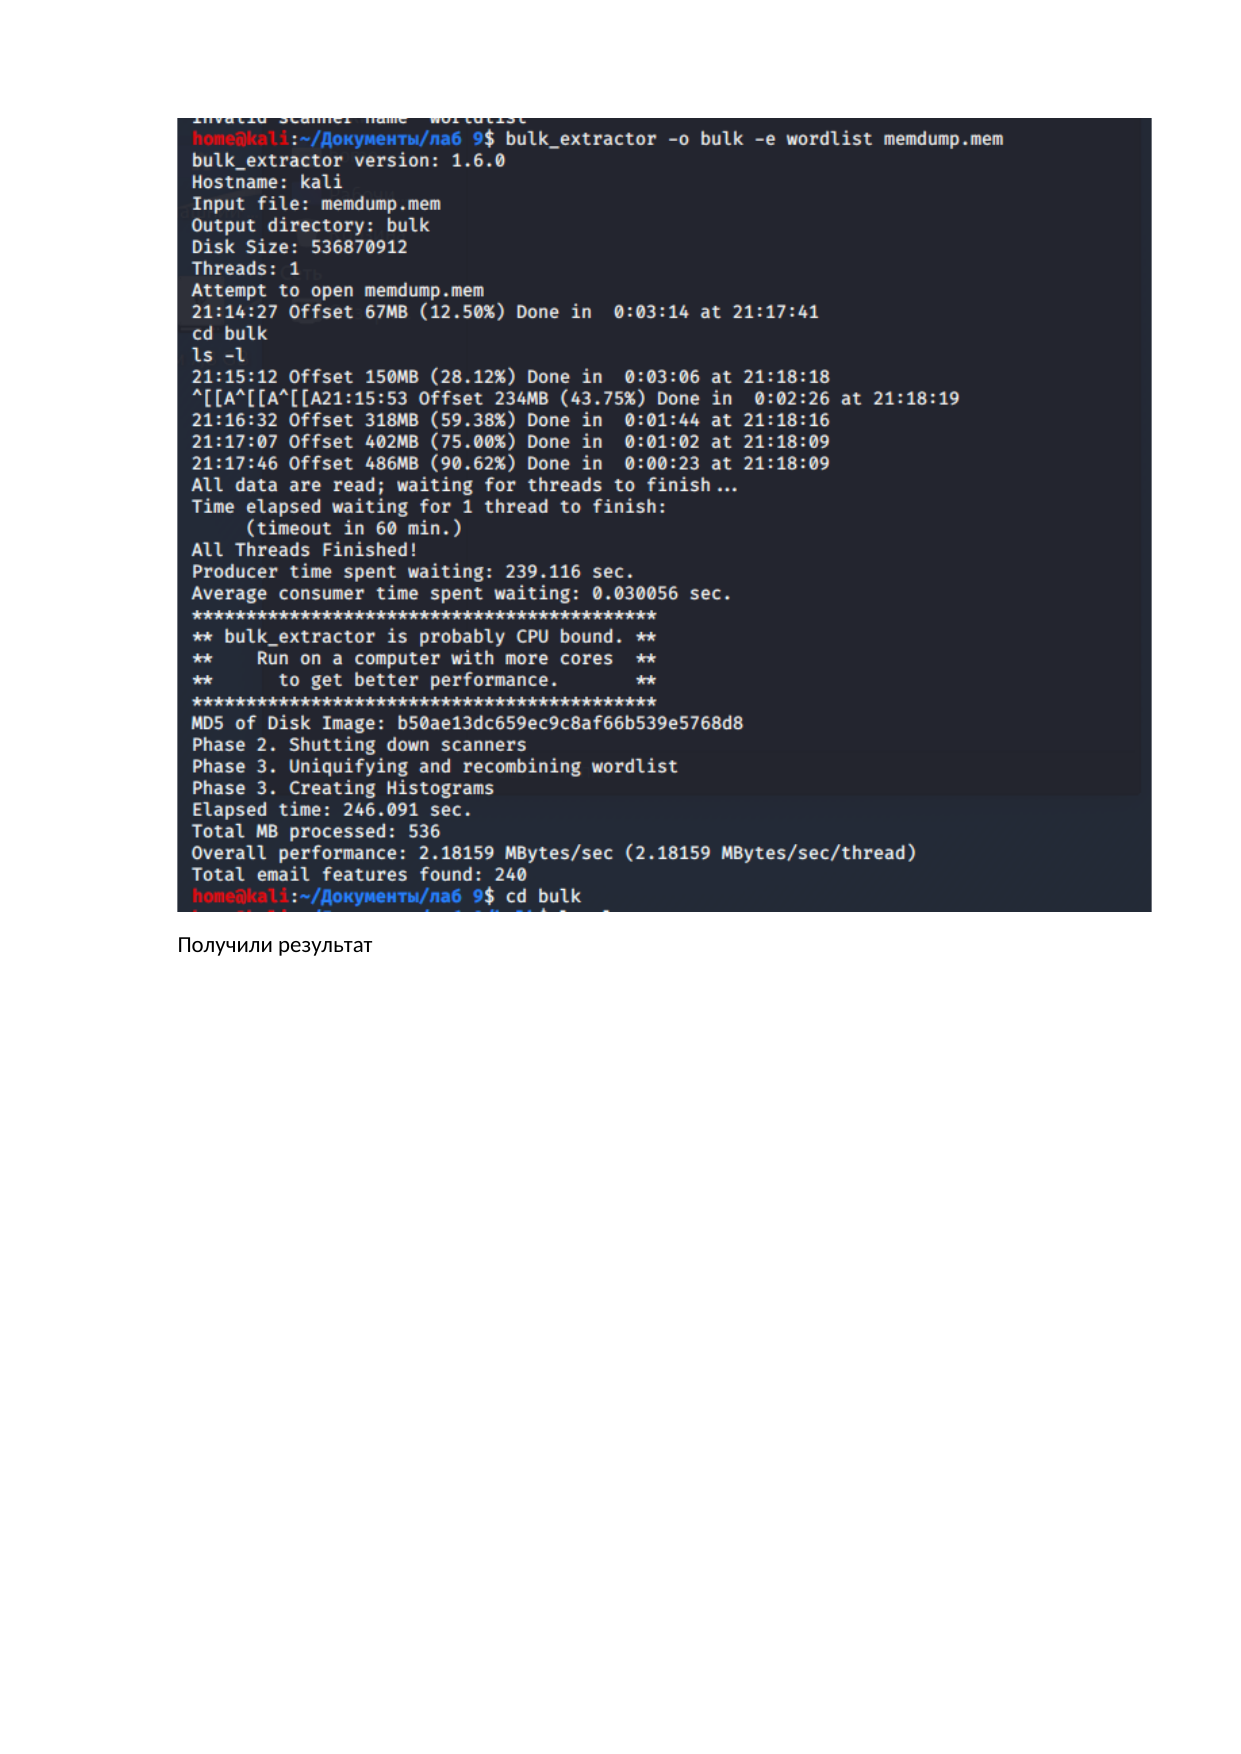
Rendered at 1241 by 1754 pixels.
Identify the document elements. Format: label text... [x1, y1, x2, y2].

picture [177, 118, 1152, 912]
text Получили результат [177, 930, 1152, 958]
